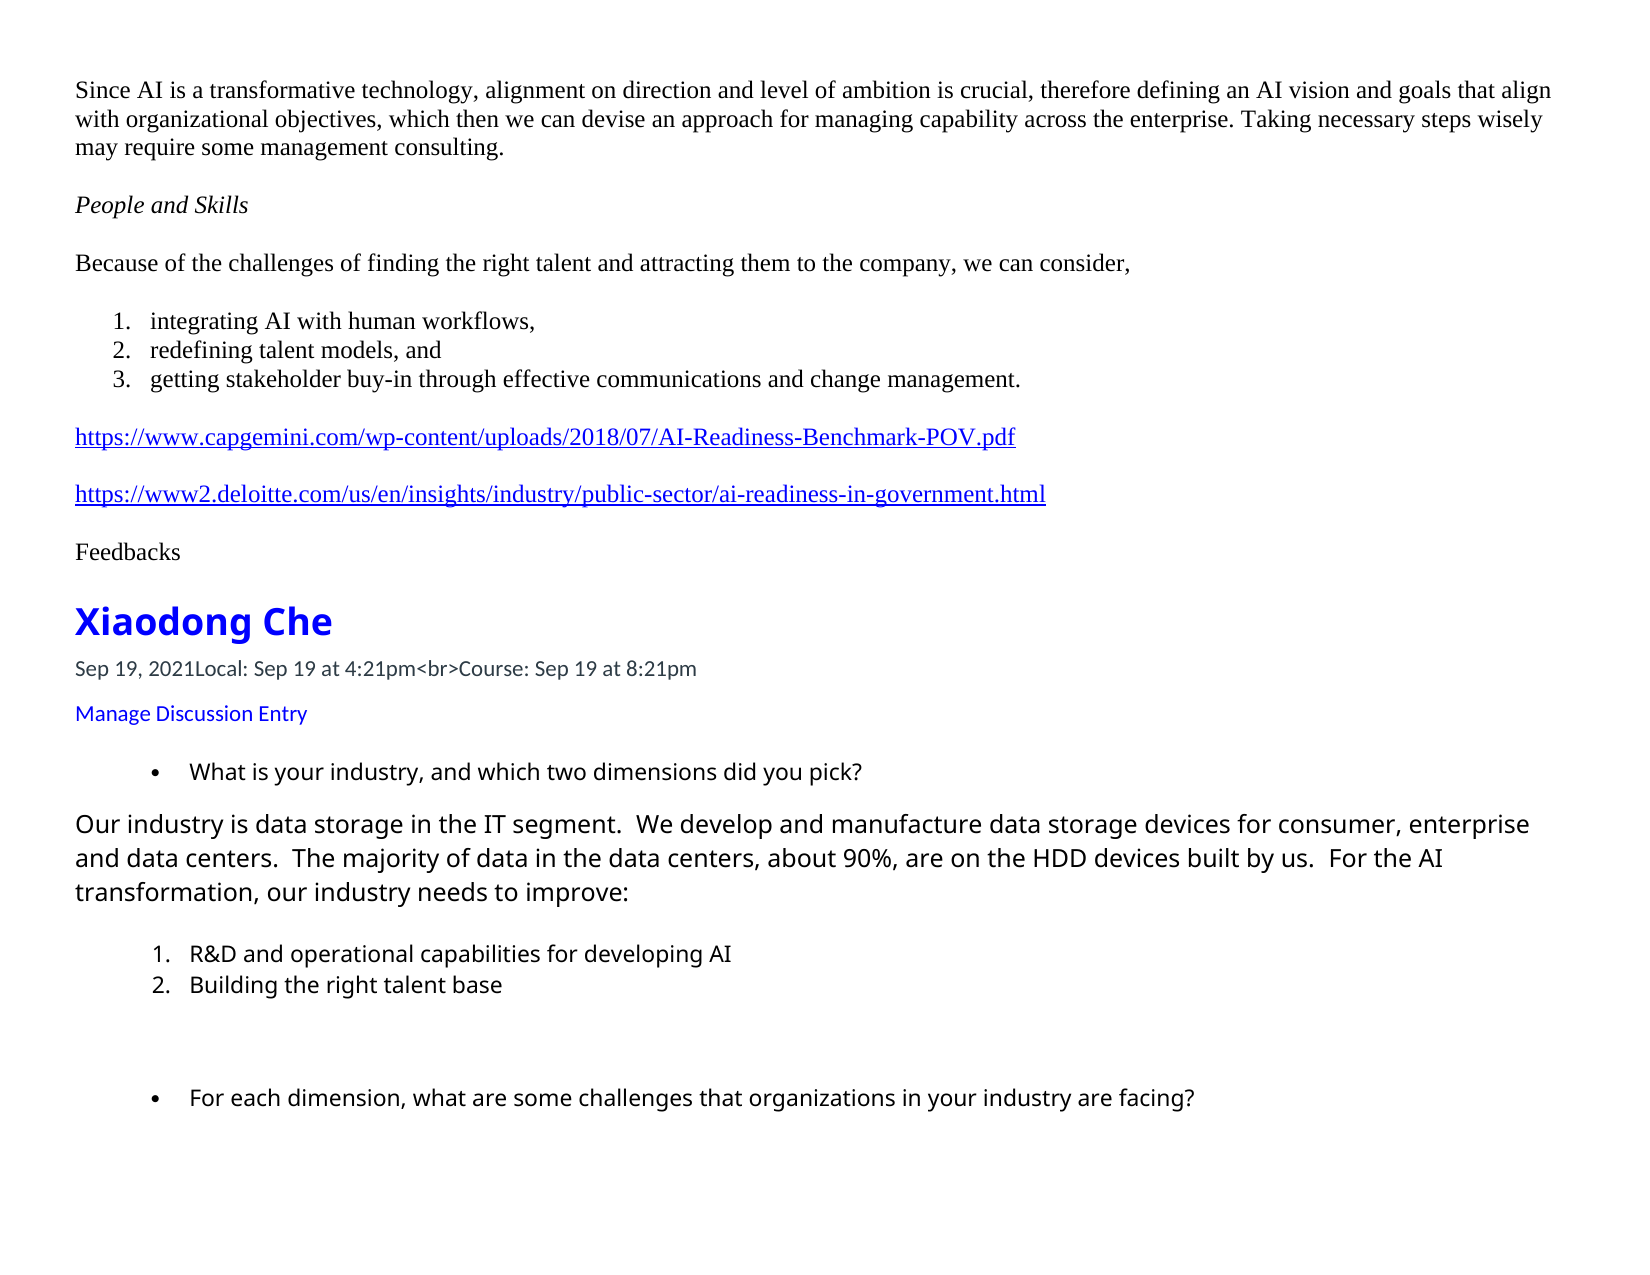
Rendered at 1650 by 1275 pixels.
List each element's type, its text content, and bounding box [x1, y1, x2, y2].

text Our industry is data storage in the IT segment. We develop and manufacture data storage devices for consumer, enterprise and data centers. The majority of data in the data centers, about 90%, are on the HDD devices built by us. For the AI transformation, our industry needs to improve: [75, 806, 1575, 908]
list What is your industry, and which two dimensions did you pick? [152, 756, 1575, 787]
text Manage Discussion Entry [75, 699, 1575, 727]
text Sep 19, 2021Local: Sep 19 at 4:21pm<br>Course: Sep 19 at 8:21pm [75, 646, 1575, 682]
list integrating AI with human workflows, [112, 306, 1575, 335]
subtitle Xiaodong Che [75, 595, 1575, 646]
text https://www2.deloitte.com/us/en/insights/industry/public-sector/ai-readiness-in-government.html [75, 479, 1575, 508]
list R&D and operational capabilities for developing AI [152, 938, 1575, 969]
text Because of the challenges of finding the right talent and attracting them to the company, we can consider, [75, 248, 1575, 277]
text Feedbacks [75, 537, 1575, 566]
text https://www.capgemini.com/wp-content/uploads/2018/07/AI-Readiness-Benchmark-POV.pdf [75, 422, 1575, 450]
text People and Skills [75, 190, 1575, 219]
list redefining talent models, and [112, 335, 1575, 364]
list getting stakeholder buy-in through effective communications and change management. [112, 364, 1575, 392]
list Building the right talent base [152, 969, 1575, 1000]
text Since AI is a transformative technology, alignment on direction and level of ambition is crucial, therefore defining an AI vision and goals that align with organizational objectives, which then we can devise an approach for managing capability across the enterprise. Taking necessary steps wisely may require some management consulting. [75, 75, 1575, 161]
list For each dimension, what are some challenges that organizations in your industry are facing? [152, 1082, 1575, 1113]
